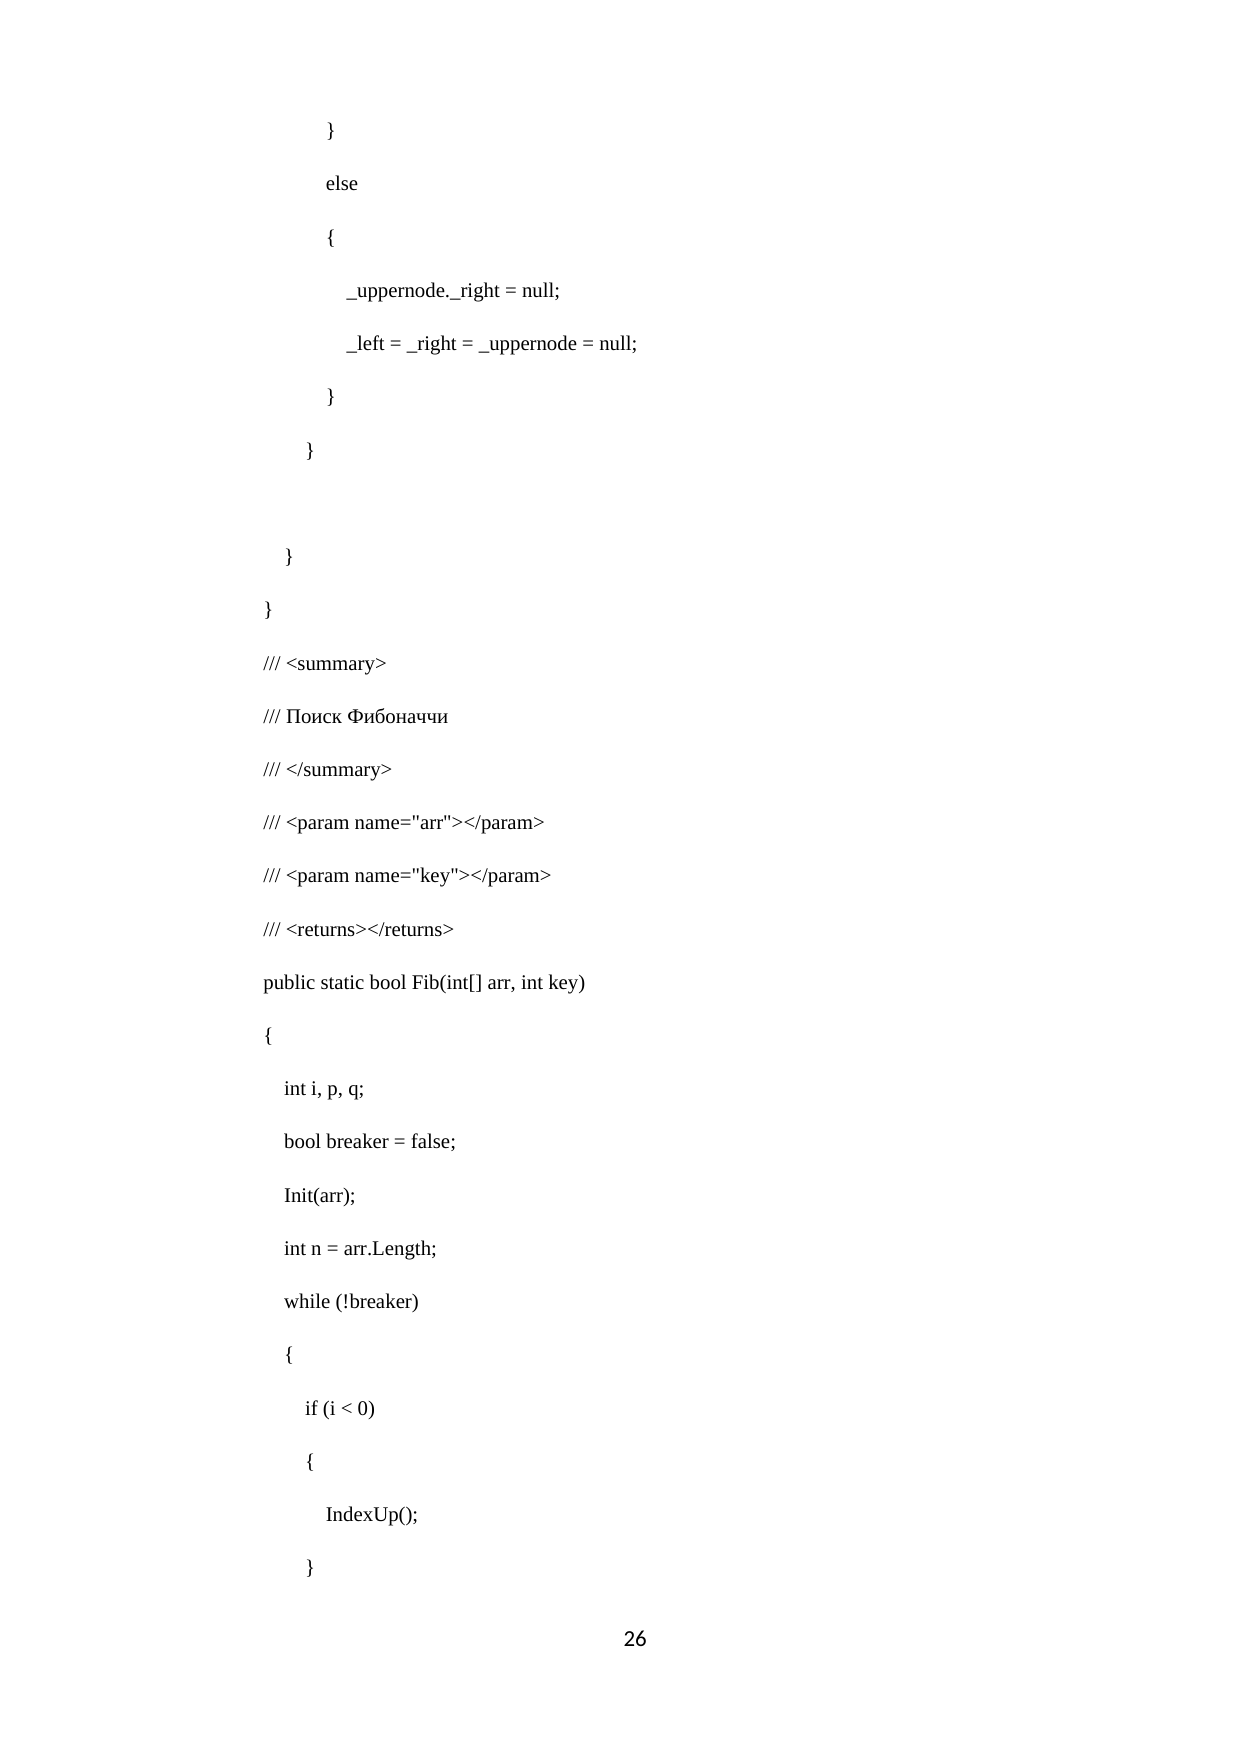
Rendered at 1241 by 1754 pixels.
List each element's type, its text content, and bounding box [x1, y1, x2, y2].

text } [148, 437, 1122, 462]
text else [148, 171, 1122, 195]
text _left = _right = _uppernode = null; [148, 331, 1122, 355]
text /// <param name="key"></param> [148, 863, 1122, 887]
text if (i < 0) [148, 1396, 1122, 1420]
text { [148, 1449, 1122, 1473]
text /// <returns></returns> [148, 917, 1122, 941]
text public static bool Fib(int[] arr, int key) [148, 970, 1122, 994]
text { [148, 1023, 1122, 1047]
text bool breaker = false; [148, 1129, 1122, 1153]
text /// <param name="arr"></param> [148, 810, 1122, 834]
text } [148, 118, 1122, 142]
text { [148, 224, 1122, 249]
text int n = arr.Length; [148, 1236, 1122, 1260]
text /// Поиск Фибоначчи [148, 704, 1122, 728]
text } [148, 544, 1122, 568]
text { [148, 1342, 1122, 1366]
text } [148, 1555, 1122, 1579]
text IndexUp(); [148, 1502, 1122, 1526]
text Init(arr); [148, 1183, 1122, 1207]
text } [148, 597, 1122, 621]
text /// <summary> [148, 650, 1122, 674]
text } [148, 384, 1122, 408]
text while (!breaker) [148, 1289, 1122, 1313]
text _uppernode._right = null; [148, 278, 1122, 302]
text int i, p, q; [148, 1076, 1122, 1100]
text /// </summary> [148, 757, 1122, 781]
